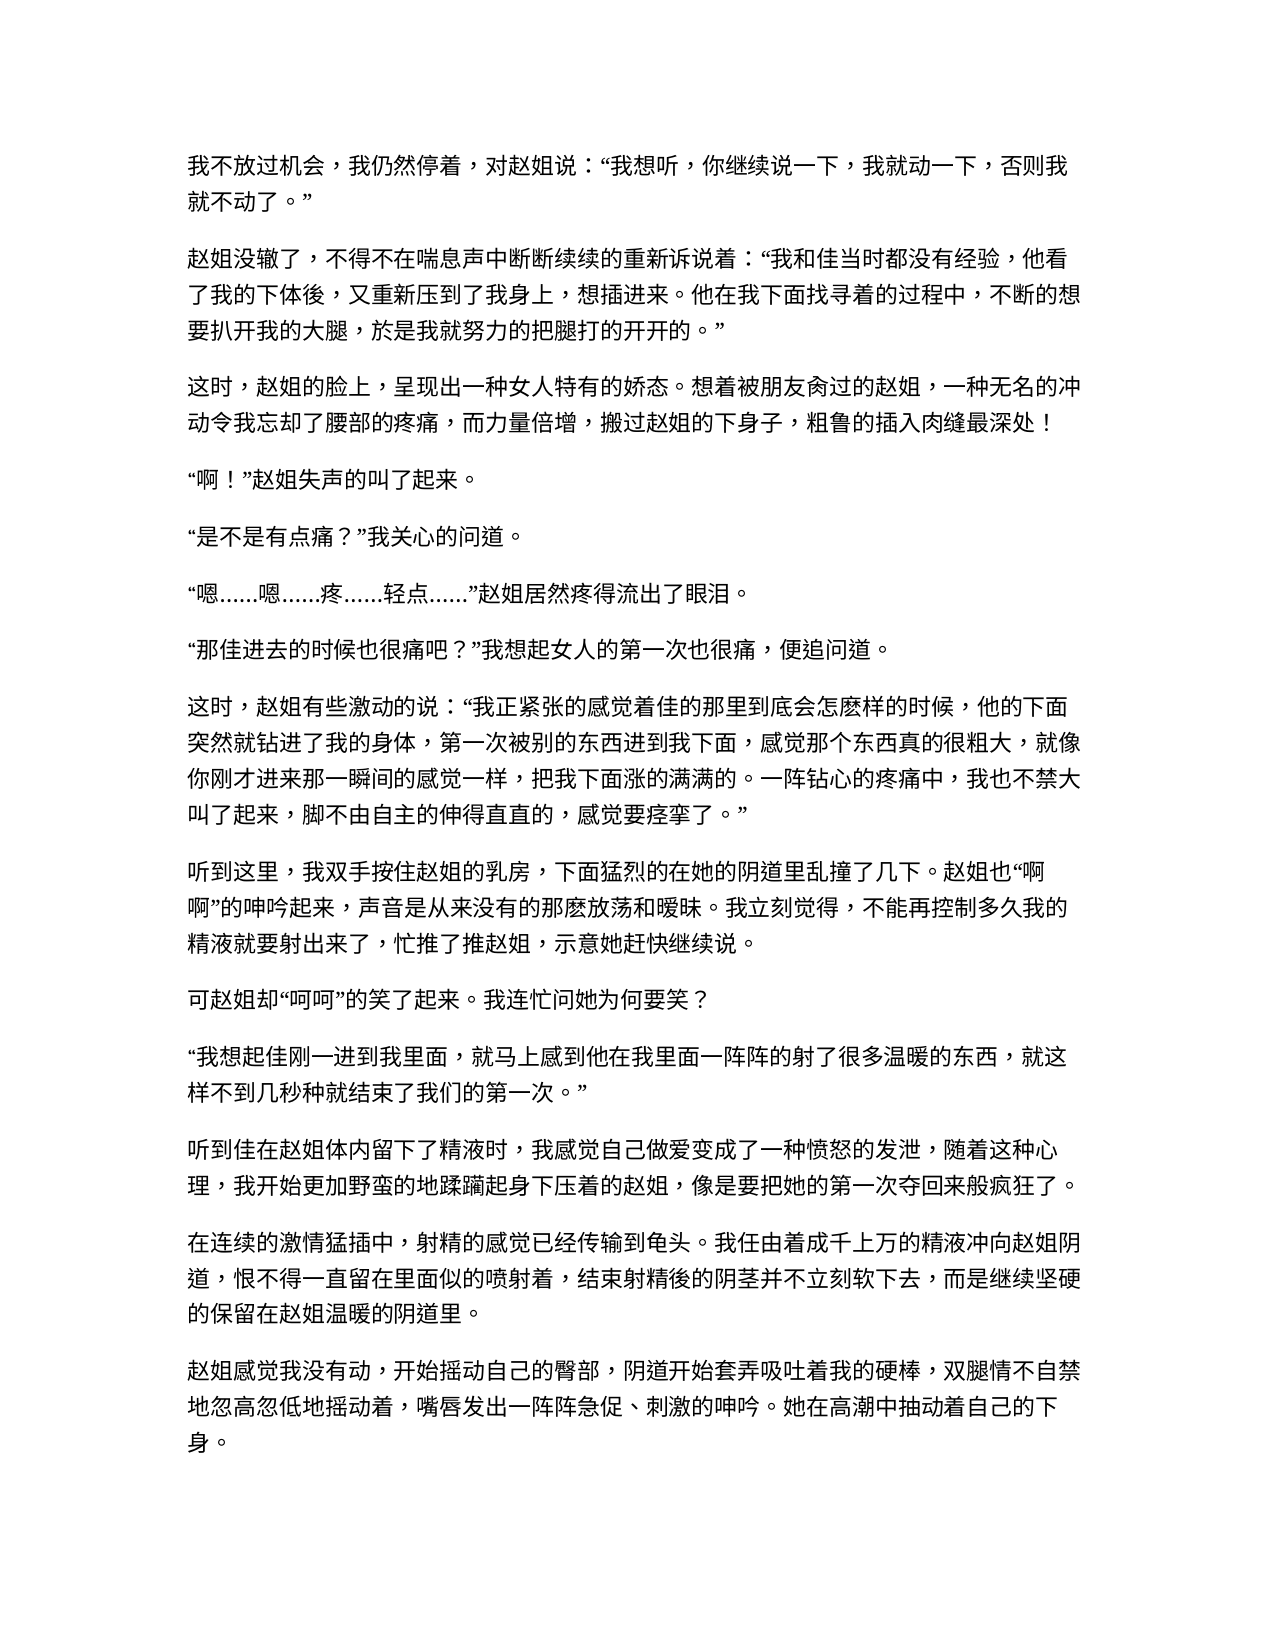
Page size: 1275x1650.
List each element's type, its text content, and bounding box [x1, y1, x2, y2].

text “啊！”赵姐失声的叫了起来。 [187, 464, 1087, 495]
text “我想起佳刚一进到我里面，就马上感到他在我里面一阵阵的射了很多温暖的东西，就这样不到几秒种就结束了我们的第一次。” [187, 1041, 1087, 1108]
text 可赵姐却“呵呵”的笑了起来。我连忙问她为何要笑？ [187, 984, 1087, 1016]
text 赵姐感觉我没有动，开始摇动自己的臀部，阴道开始套弄吸吐着我的硬棒，双腿情不自禁地忽高忽低地摇动着，嘴唇发出一阵阵急促、刺激的呻吟。她在高潮中抽动着自己的下身。 [187, 1355, 1087, 1458]
text 赵姐没辙了，不得不在喘息声中断断续续的重新诉说着：“我和佳当时都没有经验，他看了我的下体後，又重新压到了我身上，想插进来。他在我下面找寻着的过程中，不断的想要扒开我的大腿，於是我就努力的把腿打的开开的。” [187, 243, 1087, 346]
text 听到佳在赵姐体内留下了精液时，我感觉自己做爱变成了一种愤怒的发泄，随着这种心理，我开始更加野蛮的地蹂躏起身下压着的赵姐，像是要把她的第一次夺回来般疯狂了。 [187, 1134, 1087, 1201]
text “那佳进去的时候也很痛吧？”我想起女人的第一次也很痛，便追问道。 [187, 634, 1087, 666]
text 这时，赵姐的脸上，呈现出一种女人特有的娇态。想着被朋友肏过的赵姐，一种无名的冲动令我忘却了腰部的疼痛，而力量倍增，搬过赵姐的下身子，粗鲁的插入肉缝最深处！ [187, 371, 1087, 438]
text “嗯……嗯……疼……轻点……”赵姐居然疼得流出了眼泪。 [187, 578, 1087, 609]
text 这时，赵姐有些激动的说：“我正紧张的感觉着佳的那里到底会怎麽样的时候，他的下面突然就钻进了我的身体，第一次被别的东西进到我下面，感觉那个东西真的很粗大，就像你刚才进来那一瞬间的感觉一样，把我下面涨的满满的。一阵钻心的疼痛中，我也不禁大叫了起来，脚不由自主的伸得直直的，感觉要痉挛了。” [187, 691, 1087, 830]
text “是不是有点痛？”我关心的问道。 [187, 521, 1087, 552]
text 听到这里，我双手按住赵姐的乳房，下面猛烈的在她的阴道里乱撞了几下。赵姐也“啊啊”的呻吟起来，声音是从来没有的那麽放荡和暧昧。我立刻觉得，不能再控制多久我的精液就要射出来了，忙推了推赵姐，示意她赶快继续说。 [187, 856, 1087, 959]
text 我不放过机会，我仍然停着，对赵姐说：“我想听，你继续说一下，我就动一下，否则我就不动了。” [187, 150, 1087, 217]
text 在连续的激情猛插中，射精的感觉已经传输到龟头。我任由着成千上万的精液冲向赵姐阴道，恨不得一直留在里面似的喷射着，结束射精後的阴茎并不立刻软下去，而是继续坚硬的保留在赵姐温暖的阴道里。 [187, 1227, 1087, 1330]
